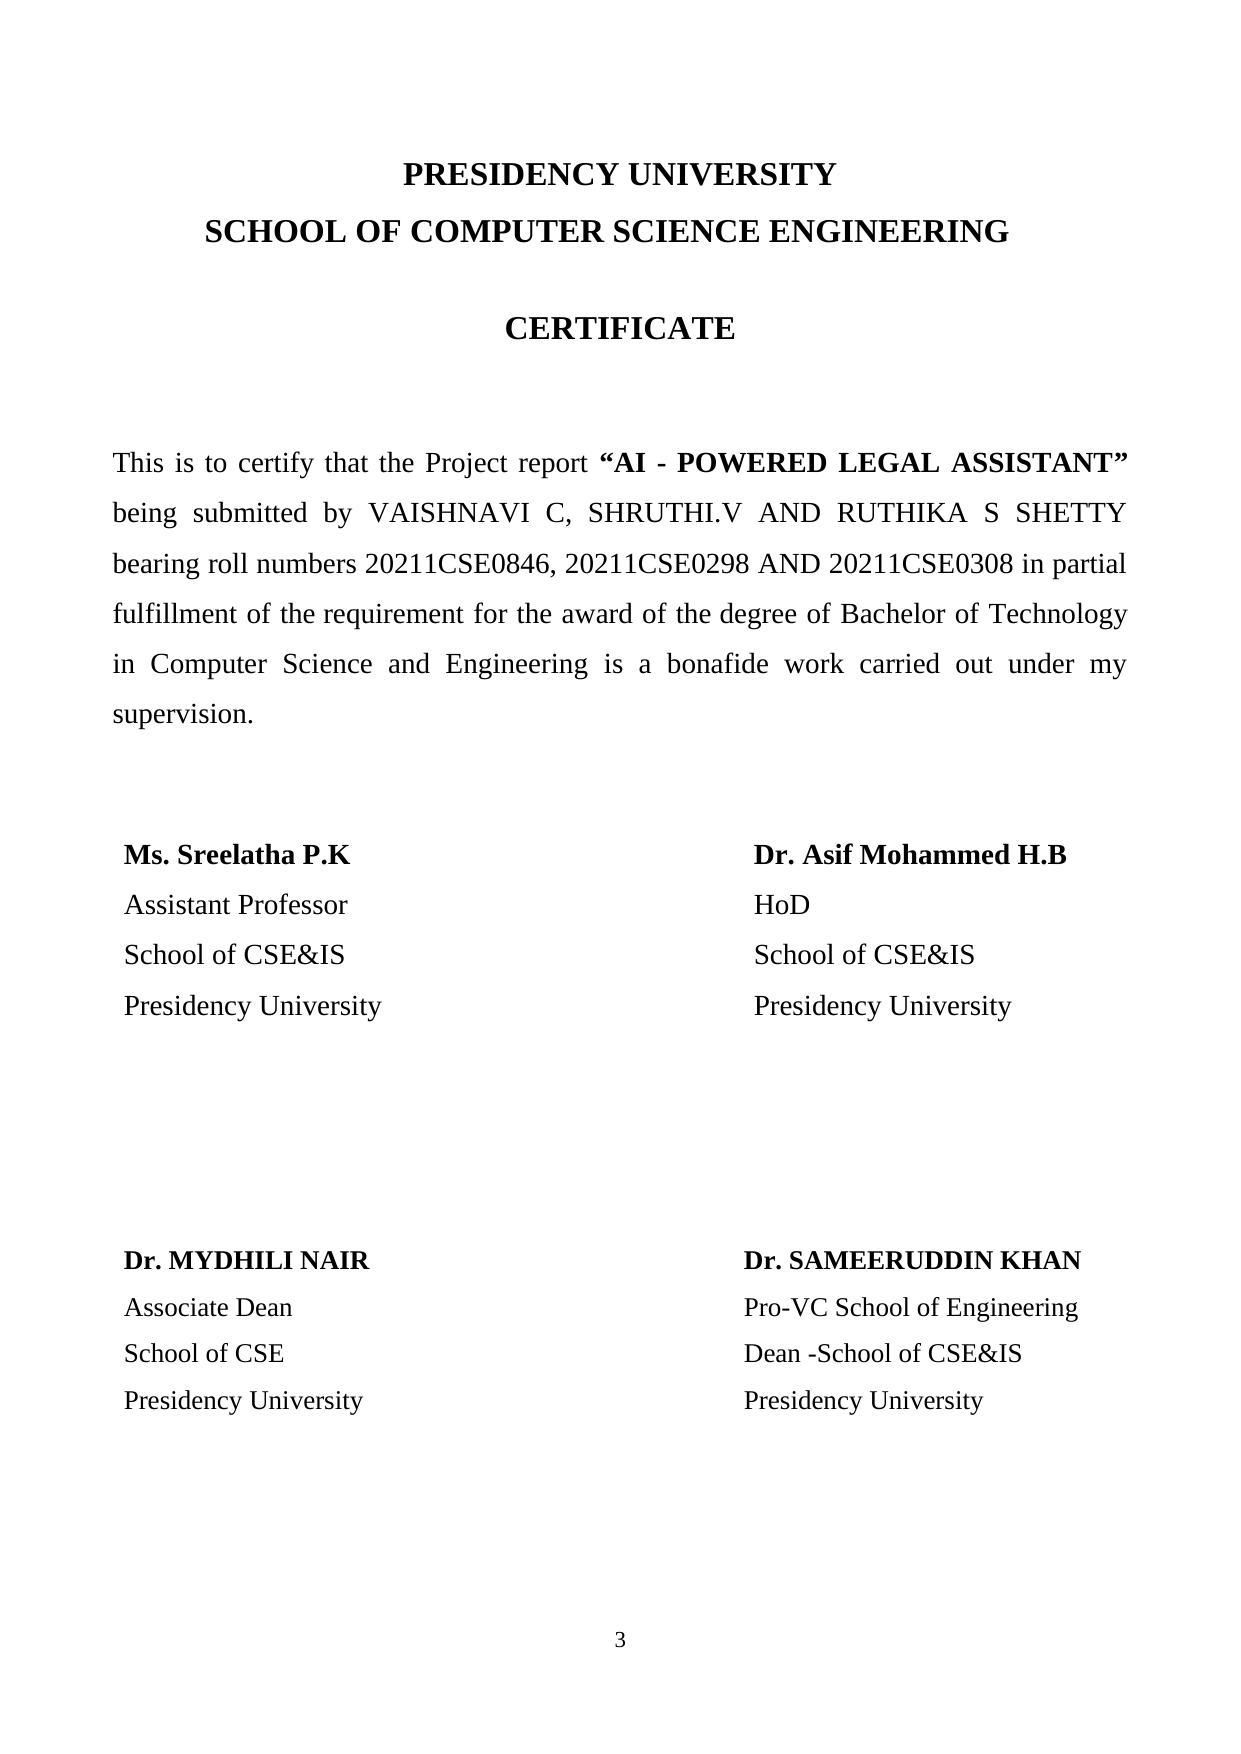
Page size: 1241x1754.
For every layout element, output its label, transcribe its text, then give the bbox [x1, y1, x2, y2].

table_header Dr. MYDHILI NAIR Associate Dean School of CSE Presidency University [112, 1244, 732, 1428]
table_header Ms. Sreelatha P.K Assistant Professor School of CSE&IS Presidency University [112, 837, 611, 1043]
table_header Dr. Asif Mohammed H.B HoD School of CSE&IS Presidency University [611, 837, 1110, 1043]
text CERTIFICATE [112, 309, 1128, 347]
text This is to certify that the Project report “AI - POWERED LEGAL ASSISTANT” being submitted by VAISHNAVI C, SHRUTHI.V AND RUTHIKA S SHETTY bearing roll numbers 20211CSE0846, 20211CSE0298 AND 20211CSE0308 in partial fulfillment of the requirement for the award of the degree of Bachelor of Technology in Computer Science and Engineering is a bonafide work carried out under my supervision. [112, 445, 1128, 730]
subtitle PRESIDENCY UNIVERSITY [112, 154, 1128, 192]
table_header Dr. SAMEERUDDIN KHAN Pro-VC School of Engineering Dean -School of CSE&IS Presidency University [733, 1244, 1190, 1428]
text SCHOOL OF COMPUTER SCIENCE ENGINEERING [112, 212, 1102, 250]
